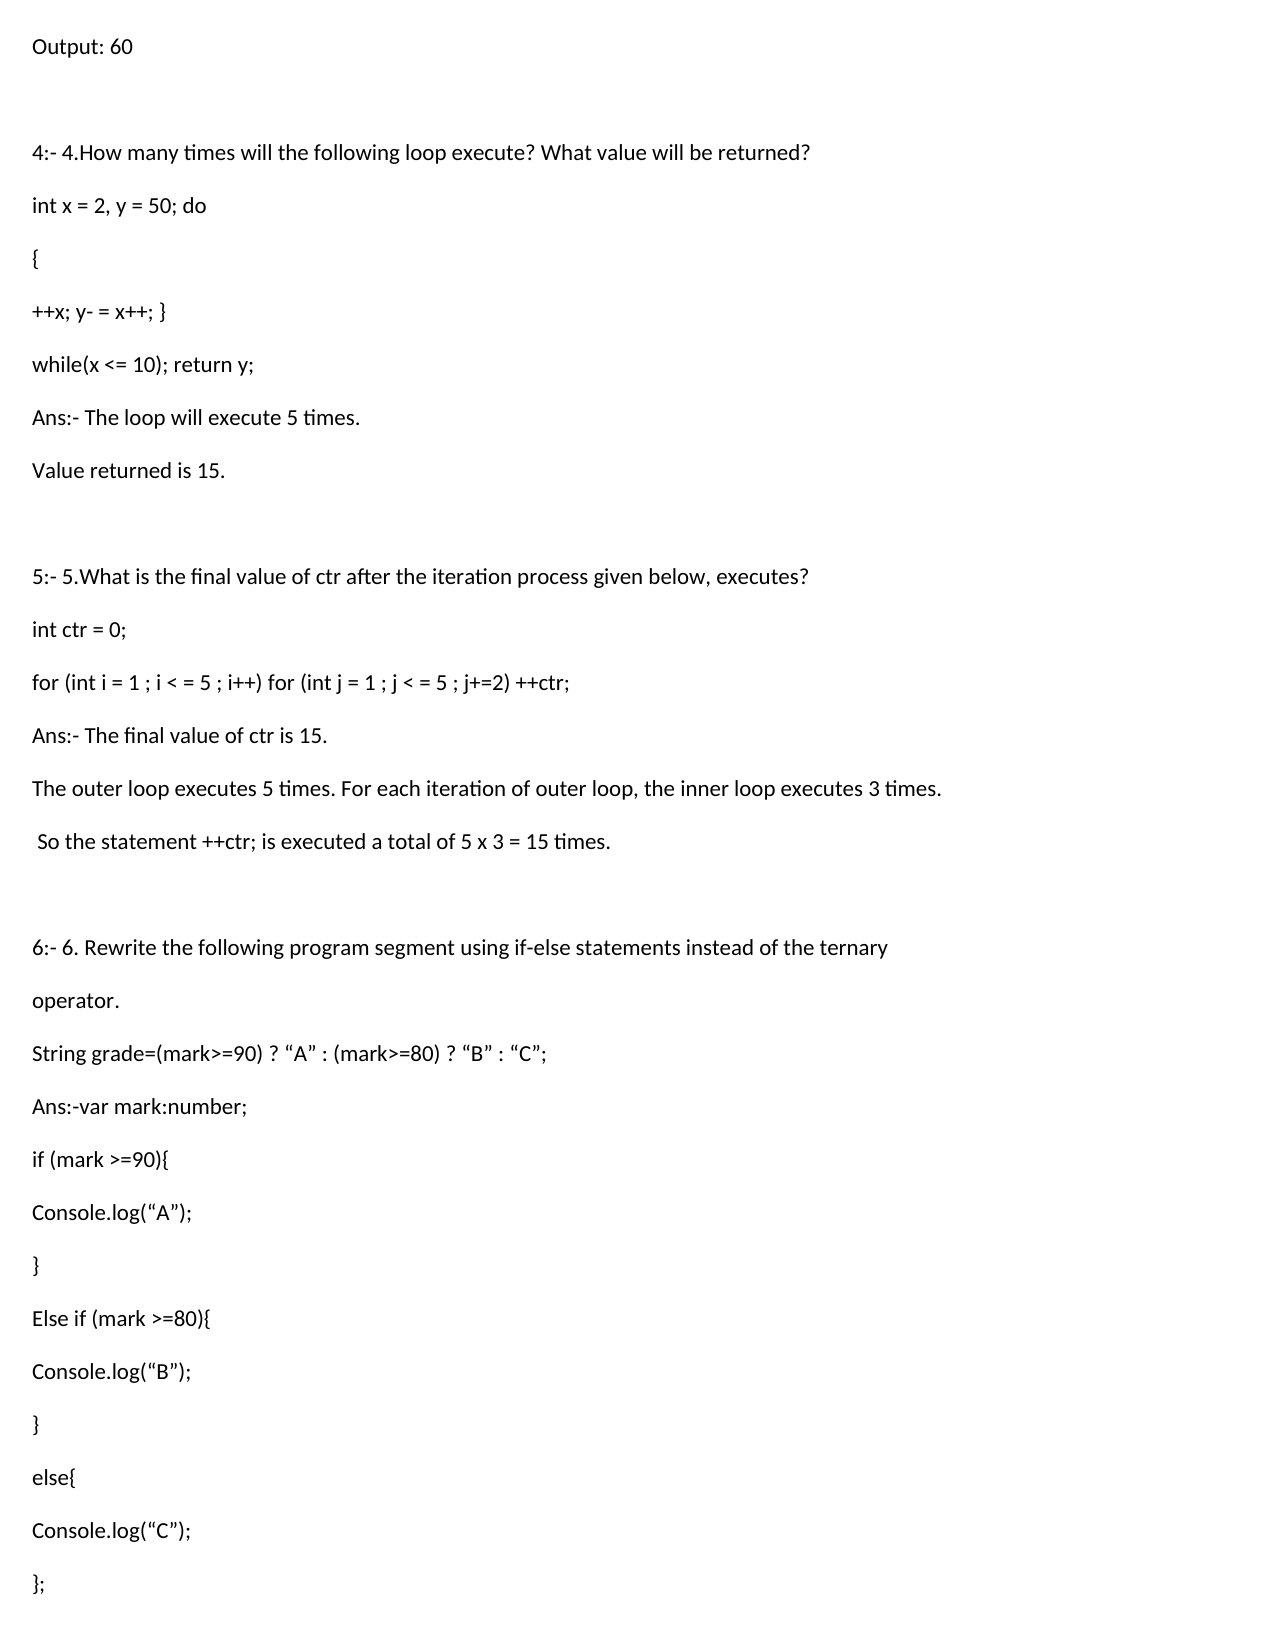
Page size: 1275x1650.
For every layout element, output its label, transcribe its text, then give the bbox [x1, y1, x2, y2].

text } [32, 1410, 1243, 1438]
text Ans:- The final value of ctr is 15. [32, 721, 1243, 749]
text Else if (mark >=80){ [32, 1304, 1243, 1332]
text while(x <= 10); return y; [32, 350, 1243, 378]
text Value returned is 15. [32, 456, 1243, 484]
text Output: 60 [32, 32, 1243, 60]
text int x = 2, y = 50; do [32, 191, 1243, 219]
text 5:- 5.What is the final value of ctr after the iteration process given below, executes? [32, 562, 1243, 590]
text String grade=(mark>=90) ? “A” : (mark>=80) ? “B” : “C”; [32, 1039, 1243, 1067]
text } [32, 1251, 1243, 1279]
text Console.log(“B”); [32, 1357, 1243, 1385]
text if (mark >=90){ [32, 1145, 1243, 1173]
text The outer loop executes 5 times. For each iteration of outer loop, the inner loop executes 3 times. [32, 774, 1243, 802]
text for (int i = 1 ; i < = 5 ; i++) for (int j = 1 ; j < = 5 ; j+=2) ++ctr; [32, 668, 1243, 696]
text Ans:- The loop will execute 5 times. [32, 403, 1243, 431]
text operator. [32, 986, 1243, 1014]
text 4:- 4.How many times will the following loop execute? What value will be returned? [32, 138, 1243, 166]
text ++x; y- = x++; } [32, 297, 1243, 325]
text Ans:-var mark:number; [32, 1092, 1243, 1120]
text So the statement ++ctr; is executed a total of 5 x 3 = 15 times. [32, 827, 1243, 855]
text { [32, 244, 1243, 272]
text }; [32, 1569, 1243, 1597]
text 6:- 6. Rewrite the following program segment using if-else statements instead of the ternary [32, 933, 1243, 961]
text else{ [32, 1463, 1243, 1491]
text int ctr = 0; [32, 615, 1243, 643]
text Console.log(“C”); [32, 1516, 1243, 1544]
text Console.log(“A”); [32, 1198, 1243, 1226]
